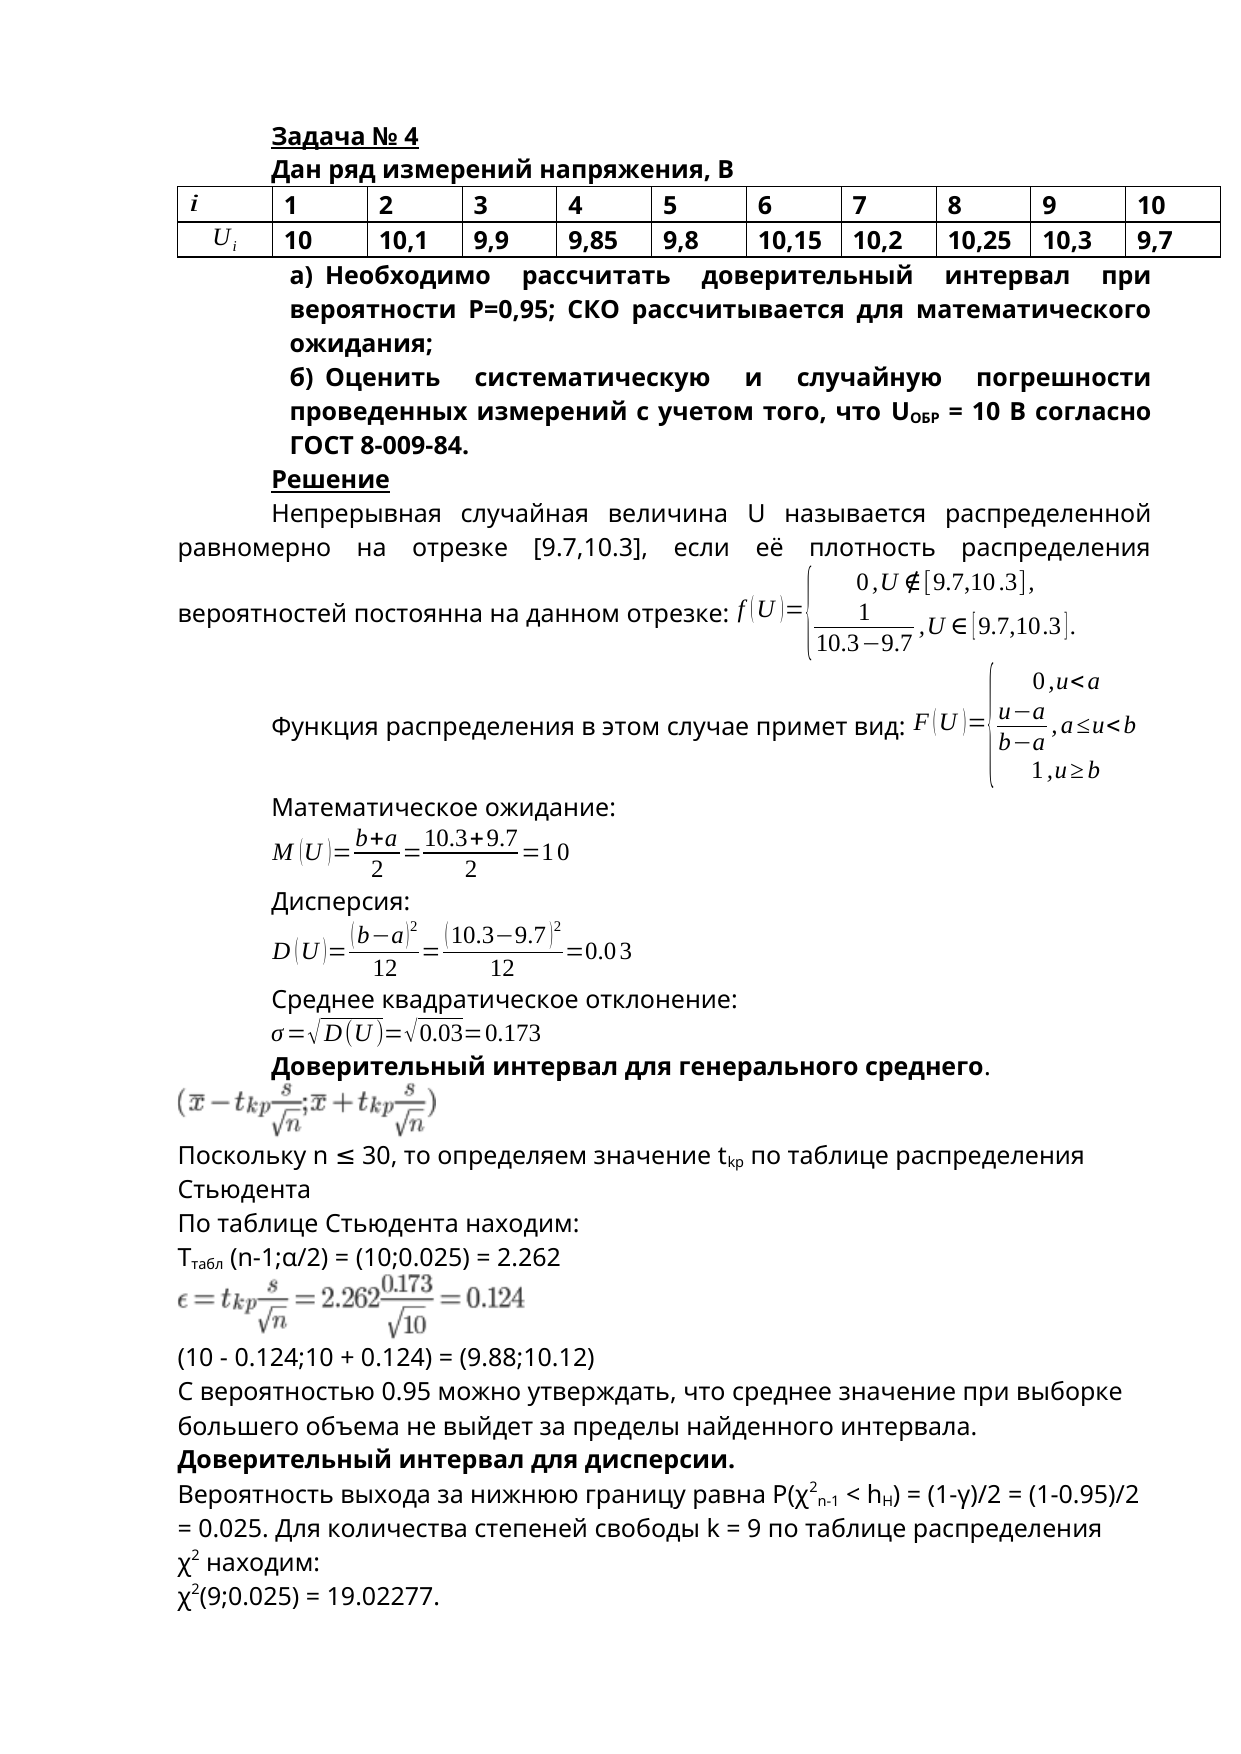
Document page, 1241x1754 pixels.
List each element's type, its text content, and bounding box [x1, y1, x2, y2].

table_header 7 [842, 187, 936, 221]
list Необходимо рассчитать доверительный интервал при вероятности Р=0,95; СКО рассчитывается для математического ожидания; [289, 258, 1152, 360]
picture [177, 1273, 525, 1340]
table_header 5 [652, 187, 746, 221]
table_header 9 [1031, 187, 1125, 221]
text Дан ряд измерений напряжения, В [177, 152, 1152, 186]
list Оценить систематическую и случайную погрешности проведенных измерений с учетом того, что UОБР = 10 В согласно ГОСТ 8-009-84. [289, 360, 1152, 462]
table_cell 10,25 [937, 223, 1030, 256]
text Функция распределения в этом случае примет вид: [177, 662, 1152, 790]
text Решение [177, 462, 1152, 496]
table_header 2 [368, 187, 462, 221]
table_header 1 [273, 187, 367, 221]
table_cell 10,1 [368, 223, 462, 256]
table_cell 10,3 [1031, 223, 1125, 256]
table_cell 9,7 [1126, 223, 1220, 256]
table_cell 10 [273, 223, 367, 256]
table_header 10 [1126, 187, 1220, 221]
table_header 6 [747, 187, 841, 221]
table_header 4 [557, 187, 651, 221]
table_header [178, 187, 272, 221]
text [177, 1048, 1152, 1612]
table_header 3 [463, 187, 556, 221]
table_header 8 [937, 187, 1030, 221]
text Дисперсия: [177, 883, 1152, 917]
table_cell 9,85 [557, 223, 651, 256]
table_cell 9,9 [463, 223, 556, 256]
text Математическое ожидание: [177, 790, 1152, 824]
picture [177, 1082, 436, 1138]
table_cell 10,15 [747, 223, 841, 256]
text Непрерывная случайная величина U называется распределенной равномерно на отрезке [9.7,10.3], если её плотность распределения вероятностей постоянна на данном отрезке: [177, 496, 1152, 662]
table_cell [178, 223, 272, 256]
text Среднее квадратическое отклонение: [177, 982, 1152, 1016]
table_cell 10,2 [842, 223, 936, 256]
text Задача № 4 [177, 118, 1152, 152]
table_cell 9,8 [652, 223, 746, 256]
